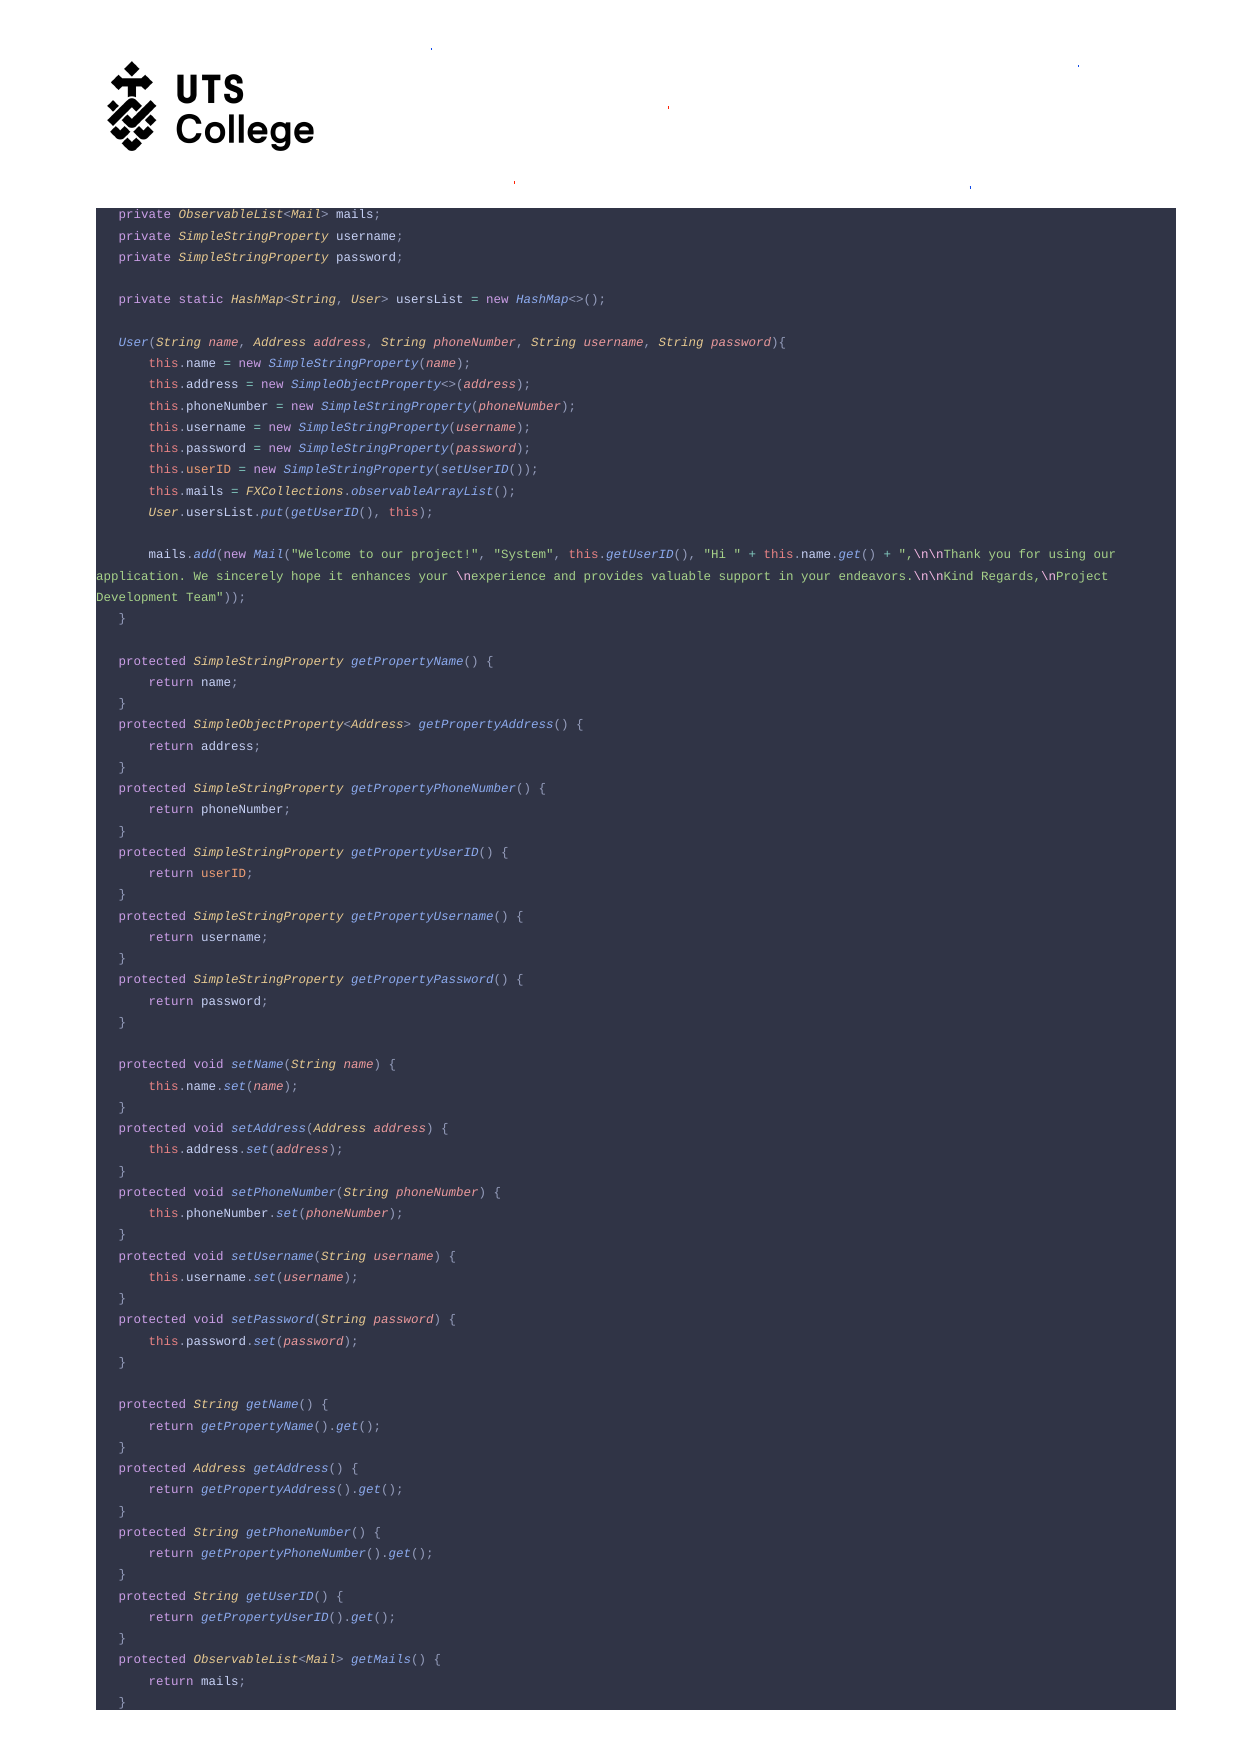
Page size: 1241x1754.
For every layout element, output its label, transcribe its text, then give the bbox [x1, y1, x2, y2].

text return userID; [96, 867, 1176, 881]
text } [96, 952, 1176, 966]
text } [96, 1228, 1176, 1242]
text protected void setPassword(String password) { [96, 1313, 1176, 1327]
text User(String name, Address address, String phoneNumber, String username, String password){ [96, 336, 1176, 350]
text protected void setName(String name) { [96, 1058, 1176, 1072]
text this.name = new SimpleStringProperty(name); [96, 357, 1176, 371]
text return password; [96, 994, 1176, 1009]
text this.userID = new SimpleStringProperty(setUserID()); [96, 463, 1176, 477]
text return phoneNumber; [96, 803, 1176, 817]
text return getPropertyName().get(); [96, 1419, 1176, 1434]
text return getPropertyUserID().get(); [96, 1611, 1176, 1625]
text } [96, 824, 1176, 839]
text private static HashMap<String, User> usersList = new HashMap<>(); [96, 293, 1176, 307]
text } [96, 1441, 1176, 1455]
text protected void setPhoneNumber(String phoneNumber) { [96, 1186, 1176, 1200]
text protected SimpleStringProperty getPropertyUsername() { [96, 909, 1176, 924]
text protected void setAddress(Address address) { [96, 1122, 1176, 1136]
text protected String getUserID() { [96, 1589, 1176, 1604]
text this.username.set(username); [96, 1271, 1176, 1285]
text this.address.set(address); [96, 1143, 1176, 1157]
text protected SimpleStringProperty getPropertyPassword() { [96, 973, 1176, 987]
text protected SimpleStringProperty getPropertyName() { [96, 654, 1176, 669]
text return getPropertyAddress().get(); [96, 1483, 1176, 1497]
text protected String getPhoneNumber() { [96, 1526, 1176, 1540]
text private SimpleStringProperty password; [96, 251, 1176, 265]
text this.username = new SimpleStringProperty(username); [96, 421, 1176, 435]
text } [96, 1504, 1176, 1519]
text } [96, 697, 1176, 711]
text protected SimpleStringProperty getPropertyPhoneNumber() { [96, 782, 1176, 796]
text } [96, 1568, 1176, 1582]
text } [96, 761, 1176, 775]
text User.usersList.put(getUserID(), this); [96, 506, 1176, 520]
text } [96, 612, 1176, 626]
text this.name.set(name); [96, 1079, 1176, 1094]
text this.phoneNumber.set(phoneNumber); [96, 1207, 1176, 1221]
text } [96, 888, 1176, 902]
text protected void setUsername(String username) { [96, 1249, 1176, 1264]
text } [96, 1164, 1176, 1179]
text } [96, 1016, 1176, 1030]
text } [96, 1696, 1176, 1710]
text protected ObservableList<Mail> getMails() { [96, 1653, 1176, 1667]
text protected Address getAddress() { [96, 1462, 1176, 1476]
text } [96, 1356, 1176, 1370]
text mails.add(new Mail("Welcome to our project!", "System", this.getUserID(), "Hi " + this.name.get() + ",\n\nThank you for using our application. We sincerely hope it enhances your \nexperience and provides valuable support in your endeavors.\n\nKind Regards,\nProject Development Team")); [96, 548, 1176, 605]
text } [96, 1101, 1176, 1115]
picture [107, 61, 314, 151]
text protected SimpleObjectProperty<Address> getPropertyAddress() { [96, 718, 1176, 732]
text return mails; [96, 1674, 1176, 1689]
text } [96, 1292, 1176, 1306]
text protected String getName() { [96, 1398, 1176, 1412]
text return username; [96, 931, 1176, 945]
text } [96, 1632, 1176, 1646]
text return name; [96, 676, 1176, 690]
text this.phoneNumber = new SimpleStringProperty(phoneNumber); [96, 399, 1176, 414]
text this.mails = FXCollections.observableArrayList(); [96, 484, 1176, 499]
text this.password = new SimpleStringProperty(password); [96, 442, 1176, 456]
text return address; [96, 739, 1176, 754]
text private ObservableList<Mail> mails; [96, 208, 1176, 222]
text return getPropertyPhoneNumber().get(); [96, 1547, 1176, 1561]
text private SimpleStringProperty username; [96, 229, 1176, 244]
text protected SimpleStringProperty getPropertyUserID() { [96, 846, 1176, 860]
text this.password.set(password); [96, 1334, 1176, 1349]
text this.address = new SimpleObjectProperty<>(address); [96, 378, 1176, 392]
